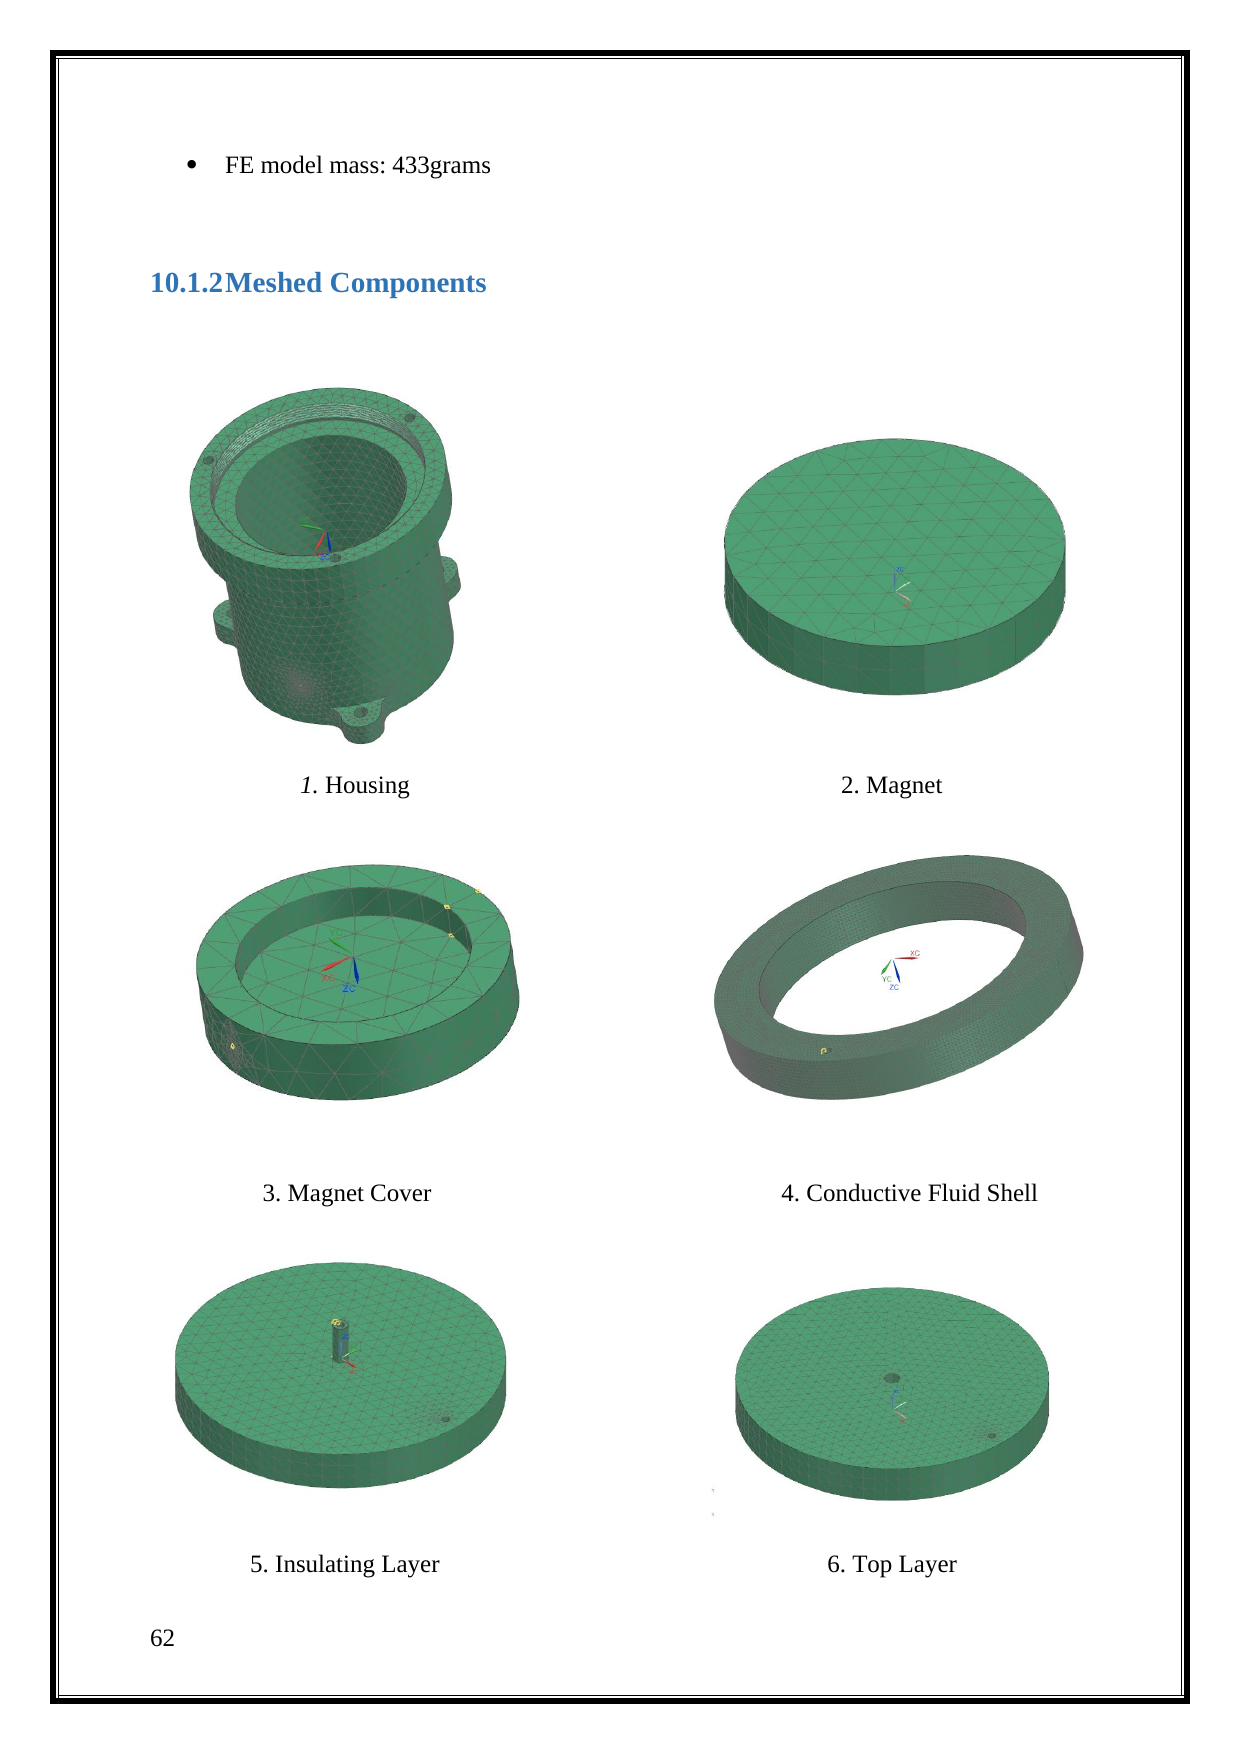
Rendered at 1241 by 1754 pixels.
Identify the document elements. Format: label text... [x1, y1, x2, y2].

subtitle Meshed Components [150, 265, 1090, 299]
picture [703, 831, 1091, 1136]
list FE model mass: 433grams [187, 150, 1090, 179]
picture [704, 417, 1091, 716]
picture [150, 359, 537, 771]
picture [150, 806, 563, 1178]
text 5. Insulating Layer 6. Top Layer [150, 1549, 1090, 1577]
picture [711, 1270, 1099, 1518]
picture [150, 1211, 537, 1520]
